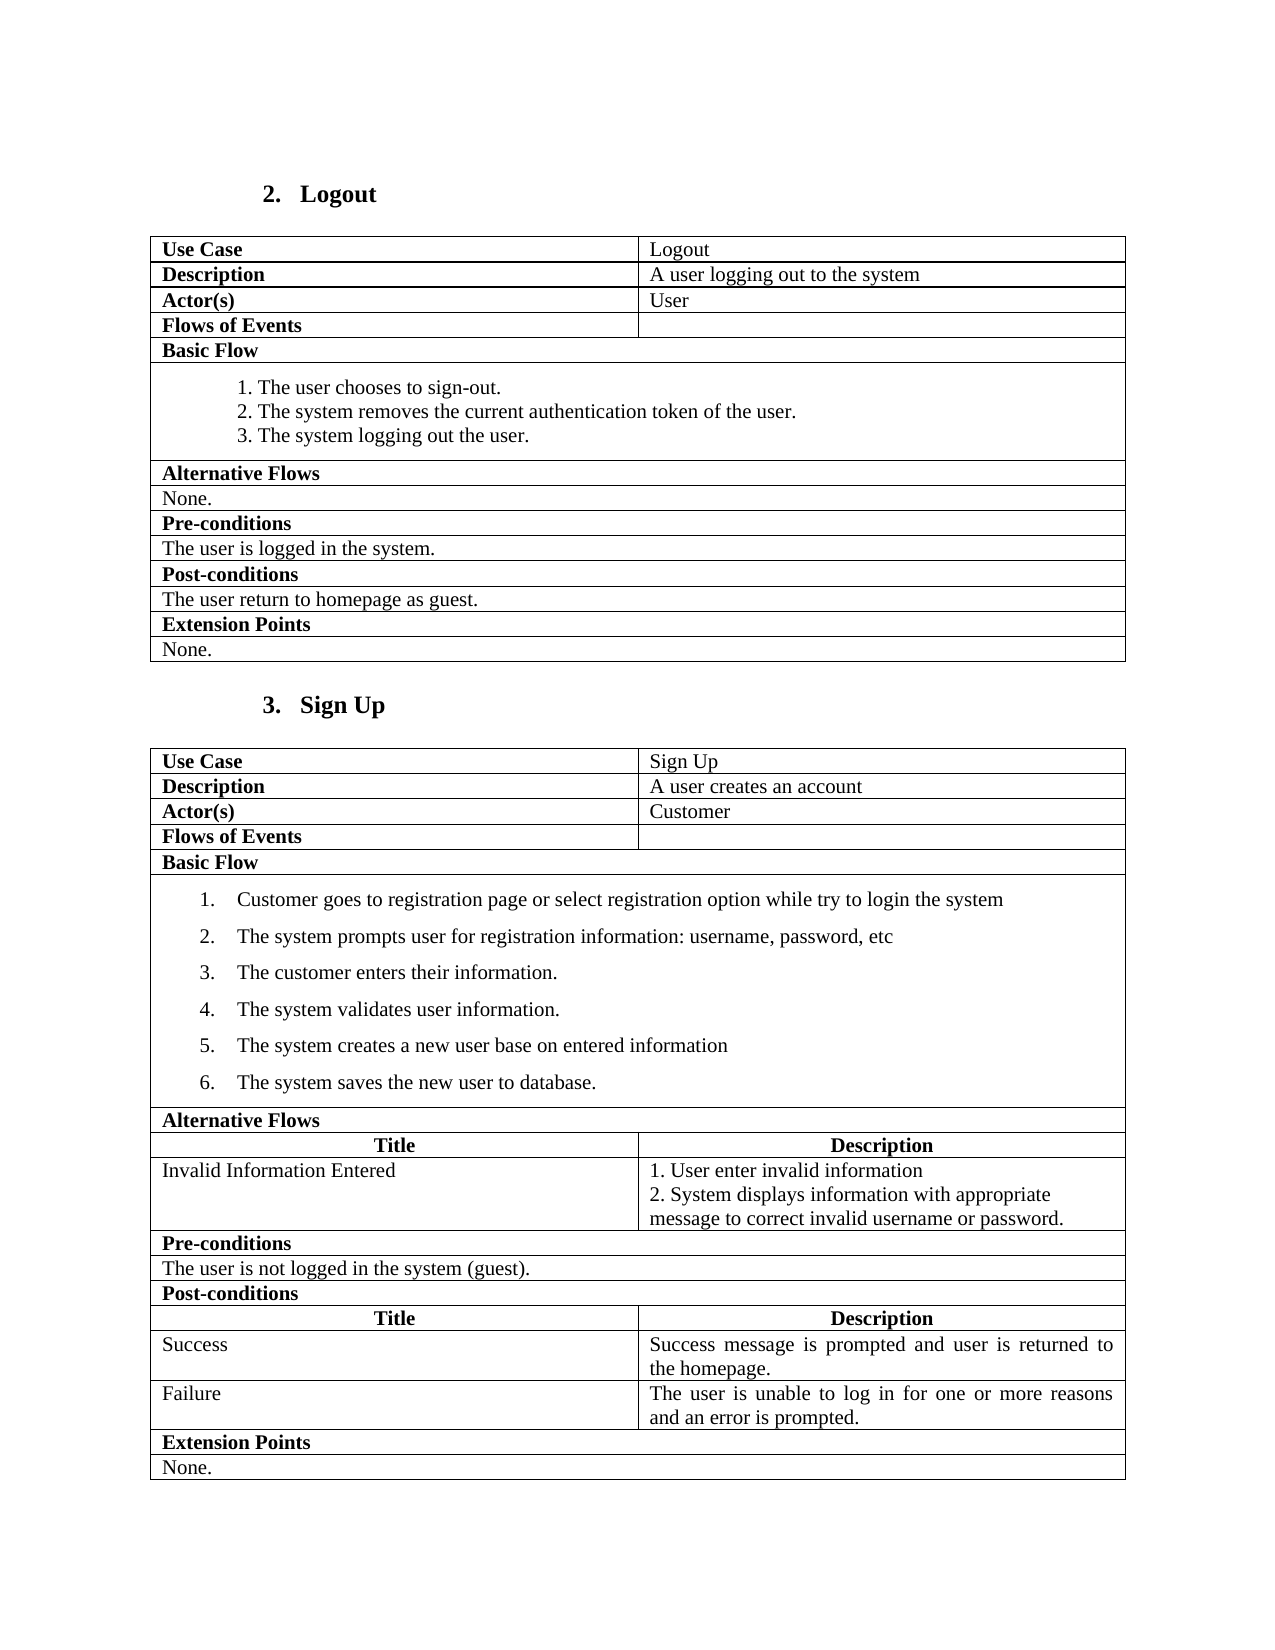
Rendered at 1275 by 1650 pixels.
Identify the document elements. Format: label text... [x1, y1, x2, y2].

table_cell Alternative Flows [151, 1108, 1125, 1132]
table_cell Success message is prompted and user is returned to the homepage. [639, 1331, 1125, 1379]
table_cell Post-conditions [151, 561, 1125, 586]
table_cell Extension Points [151, 1430, 1125, 1454]
table_header Use Case [151, 749, 638, 773]
table_cell None. [151, 637, 1125, 661]
table_cell Title [151, 1306, 638, 1330]
table_header Sign Up [639, 749, 1125, 773]
table_cell Actor(s) [151, 288, 638, 312]
table_cell Failure [151, 1381, 638, 1429]
list Logout [262, 179, 1125, 207]
table_cell A user creates an account [639, 774, 1125, 798]
table_cell Basic Flow [151, 850, 1125, 874]
table_cell 1. User enter invalid information 2. System displays information with appropriate message to correct invalid username or password. [639, 1158, 1125, 1230]
table_cell Flows of Events [151, 313, 638, 337]
table_cell Alternative Flows [151, 461, 1125, 485]
table_header Logout [639, 237, 1125, 261]
table_header Use Case [151, 237, 638, 261]
table_cell [639, 825, 1125, 848]
table_cell [639, 313, 1125, 337]
table_cell Flows of Events [151, 825, 638, 848]
table_cell Pre-conditions [151, 1231, 1125, 1255]
table_cell The user is unable to log in for one or more reasons and an error is prompted. [639, 1381, 1125, 1429]
table_cell Actor(s) [151, 799, 638, 823]
table_cell Description [639, 1133, 1125, 1157]
table_cell Extension Points [151, 612, 1125, 636]
table_cell Pre-conditions [151, 511, 1125, 535]
table_cell Basic Flow [151, 338, 1125, 362]
table_cell None. [151, 1455, 1125, 1479]
table_cell Description [151, 774, 638, 798]
table_cell Post-conditions [151, 1281, 1125, 1305]
list Sign Up [262, 691, 1125, 719]
table_cell A user logging out to the system [639, 263, 1125, 286]
table_cell The user is logged in the system. [151, 536, 1125, 560]
table_cell Invalid Information Entered [151, 1158, 638, 1230]
table_cell Title [151, 1133, 638, 1157]
table_cell Description [151, 263, 638, 286]
table_cell Success [151, 1331, 638, 1379]
table_cell Description [639, 1306, 1125, 1330]
table_cell Customer goes to registration page or select registration option while try to login the system The system prompts user for registration information: username, password, etc The customer enters their information. The system validates user information. The system creates a new user base on entered information The system saves the new user to database. [151, 875, 1125, 1107]
table_cell The user is not logged in the system (guest). [151, 1256, 1125, 1280]
table_cell None. [151, 486, 1125, 510]
table_cell Customer [639, 799, 1125, 823]
table_cell The user return to homepage as guest. [151, 587, 1125, 611]
table_cell User [639, 288, 1125, 312]
table_cell 1. The user chooses to sign-out. 2. The system removes the current authentication token of the user. 3. The system logging out the user. [151, 363, 1125, 460]
